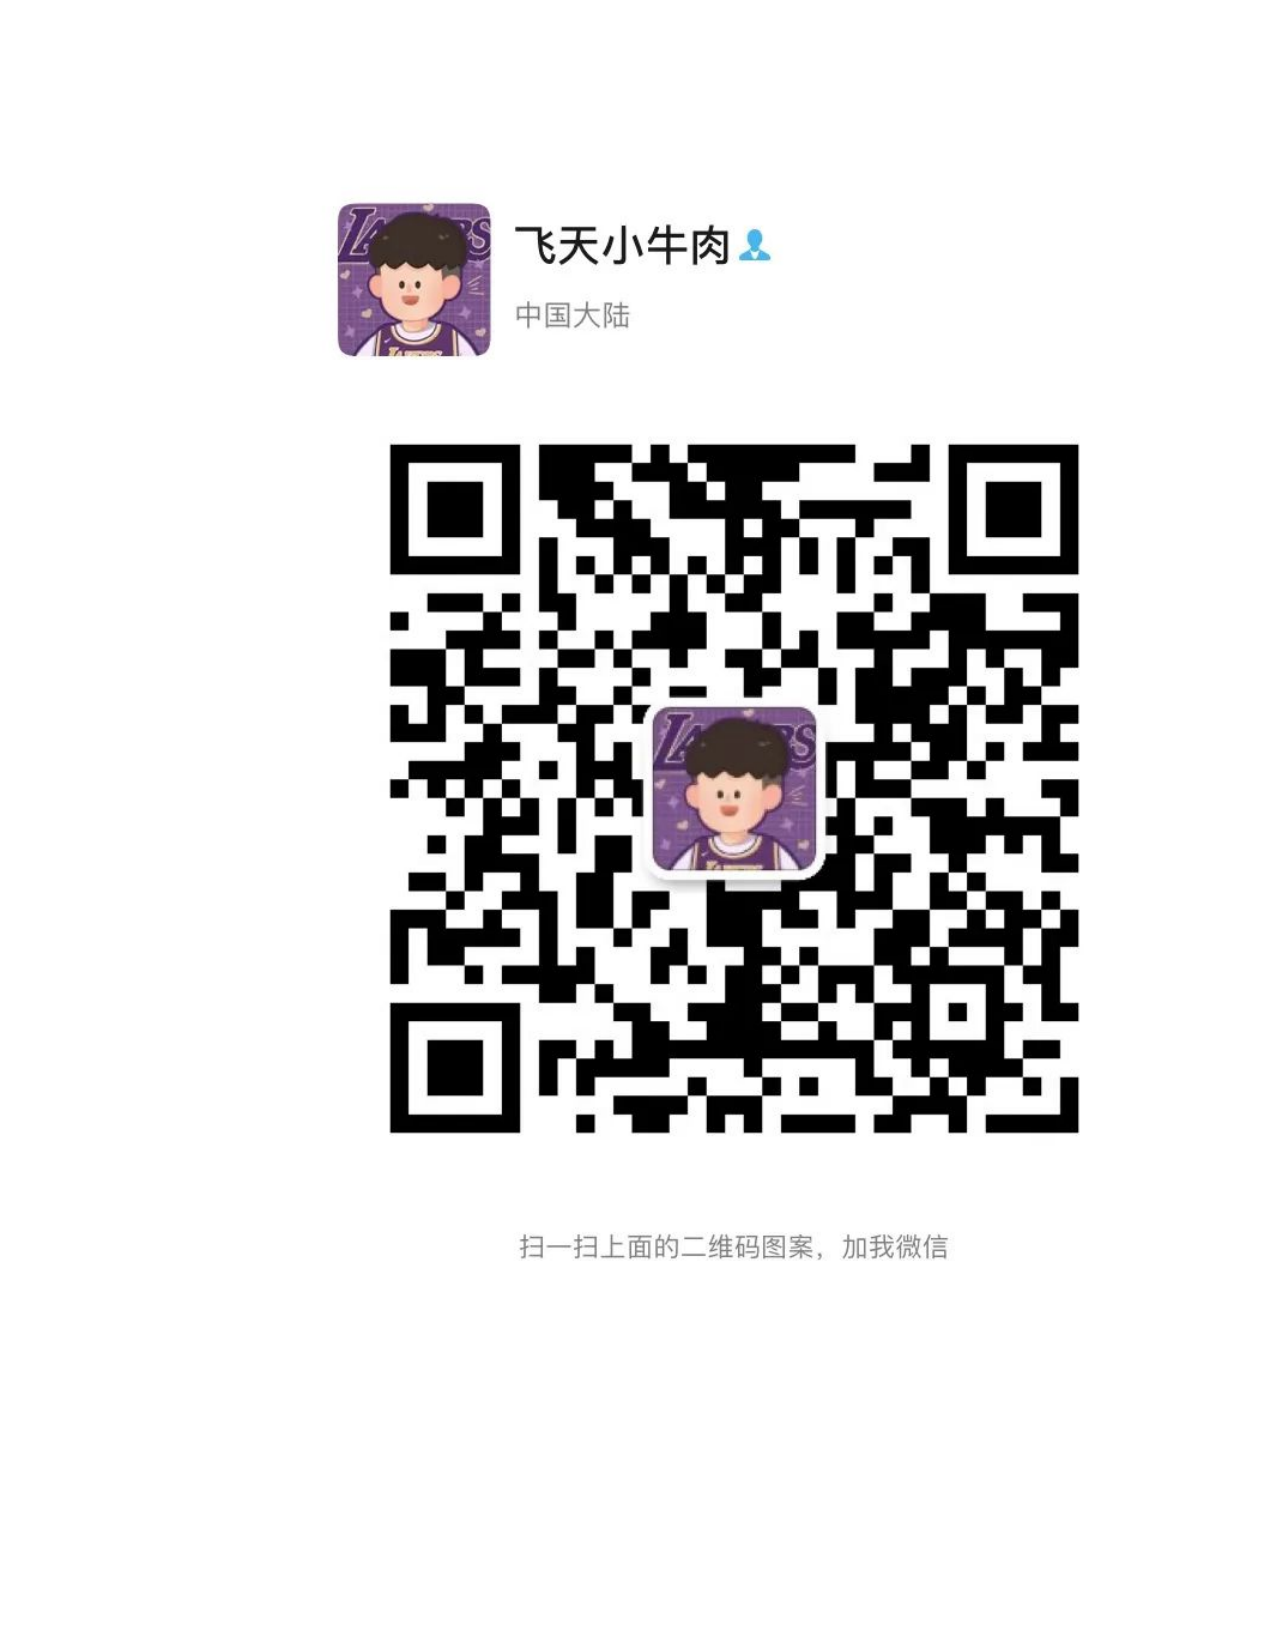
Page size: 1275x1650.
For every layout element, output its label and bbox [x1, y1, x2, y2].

picture [284, 150, 1185, 1316]
